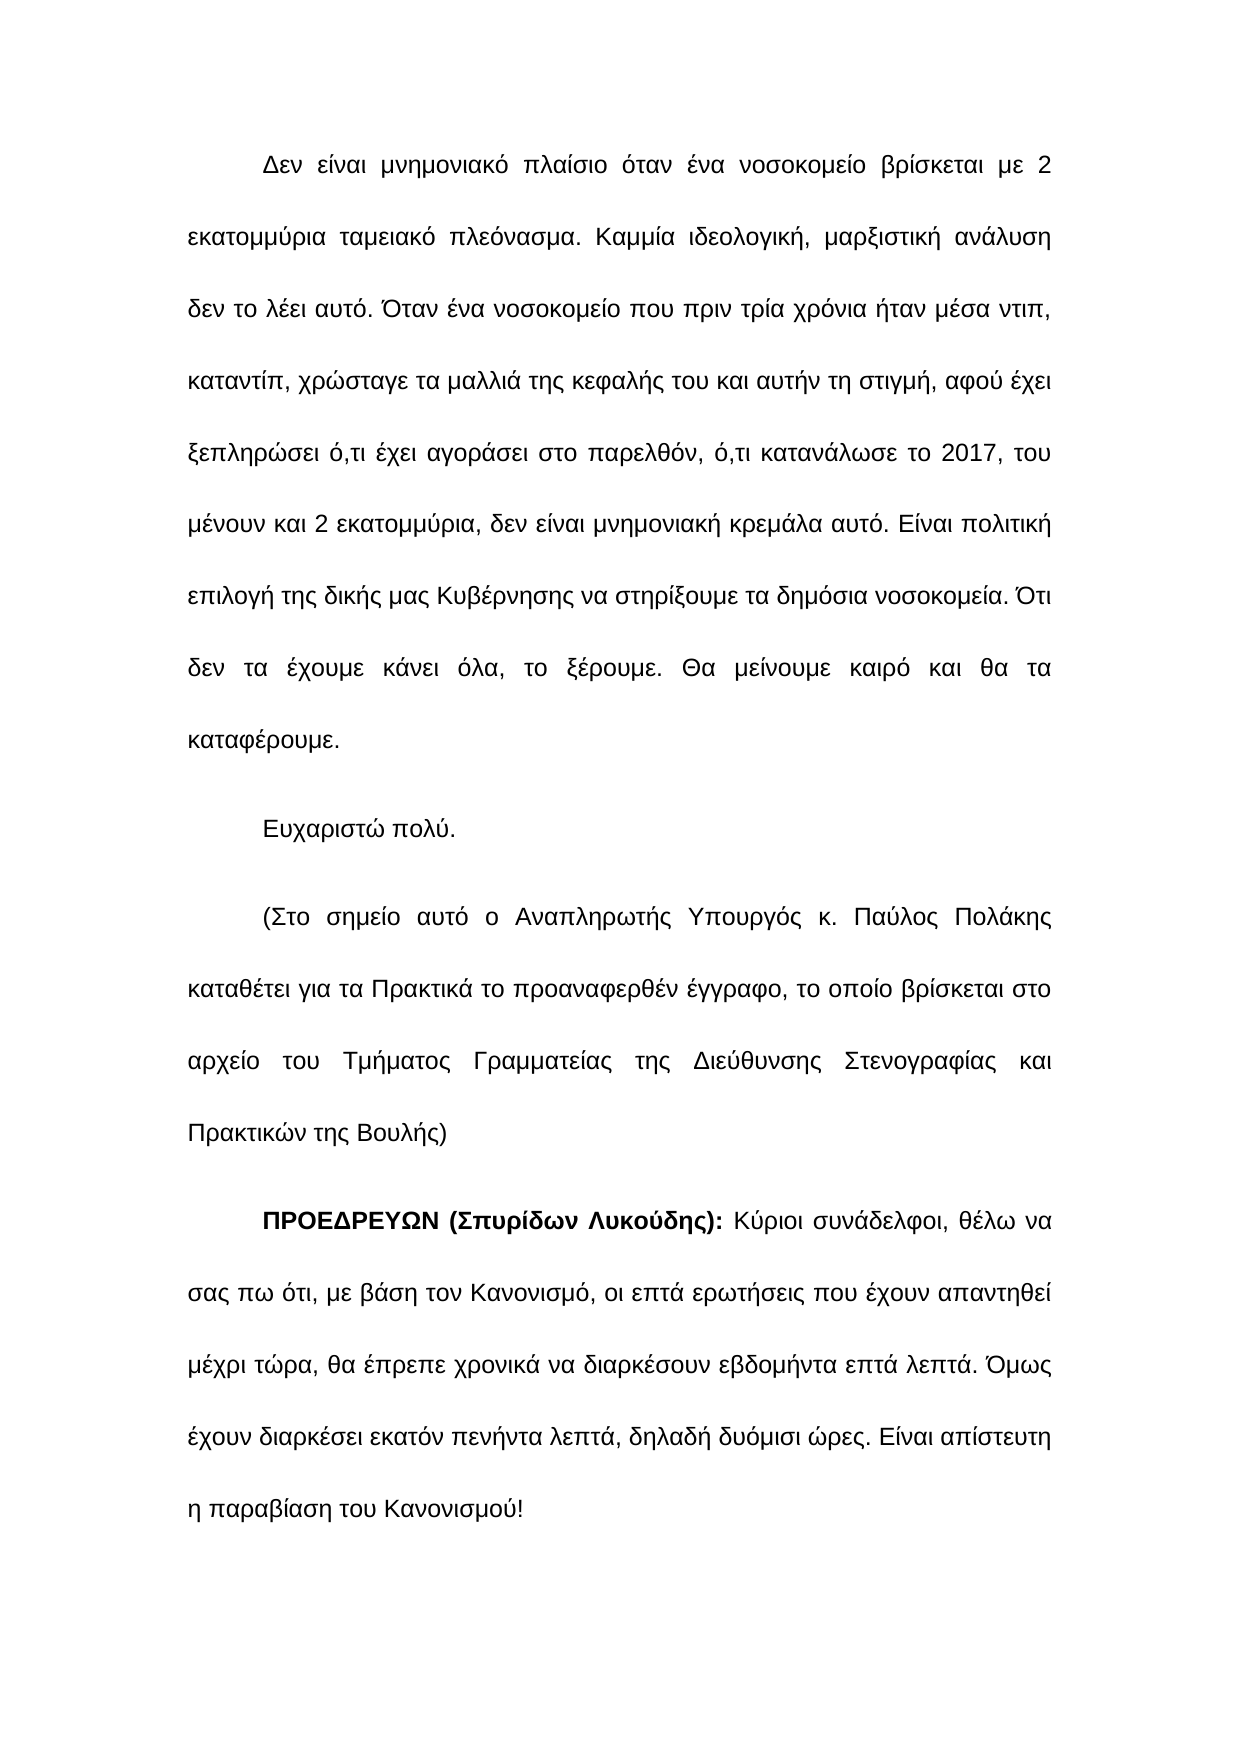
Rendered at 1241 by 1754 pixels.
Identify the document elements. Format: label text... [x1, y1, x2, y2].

text Δεν είναι μνημονιακό πλαίσιο όταν ένα νοσοκομείο βρίσκεται με 2 εκατομμύρια ταμειακό πλεόνασμα. Καμμία ιδεολογική, μαρξιστική ανάλυση δεν το λέει αυτό. Όταν ένα νοσοκομείο που πριν τρία χρόνια ήταν μέσα ντιπ, καταντίπ, χρώσταγε τα μαλλιά της κεφαλής του και αυτήν τη στιγμή, αφού έχει ξεπληρώσει ό,τι έχει αγοράσει στο παρελθόν, ό,τι κατανάλωσε το 2017, του μένουν και 2 εκατομμύρια, δεν είναι μνημονιακή κρεμάλα αυτό. Είναι πολιτική επιλογή της δικής μας Κυβέρνησης να στηρίξουμε τα δημόσια νοσοκομεία. Ότι δεν τα έχουμε κάνει όλα, το ξέρουμε. Θα μείνουμε καιρό και θα τα καταφέρουμε. [187, 150, 1053, 754]
text (Στο σημείο αυτό ο Αναπληρωτής Υπουργός κ. Παύλος Πολάκης καταθέτει για τα Πρακτικά το προαναφερθέν έγγραφο, το οποίο βρίσκεται στο αρχείο του Τμήματος Γραμματείας της Διεύθυνσης Στενογραφίας και Πρακτικών της Βουλής) [187, 902, 1053, 1146]
text Ευχαριστώ πολύ. [187, 813, 1053, 842]
text ΠΡΟΕΔΡΕΥΩΝ (Σπυρίδων Λυκούδης): Κύριοι συνάδελφοι, θέλω να σας πω ότι, με βάση τον Κανονισμό, οι επτά ερωτήσεις που έχουν απαντηθεί μέχρι τώρα, θα έπρεπε χρονικά να διαρκέσουν εβδομήντα επτά λεπτά. Όμως έχουν διαρκέσει εκατόν πενήντα λεπτά, δηλαδή δυόμισι ώρες. Είναι απίστευτη η παραβίαση του Κανονισμού! [187, 1206, 1053, 1522]
